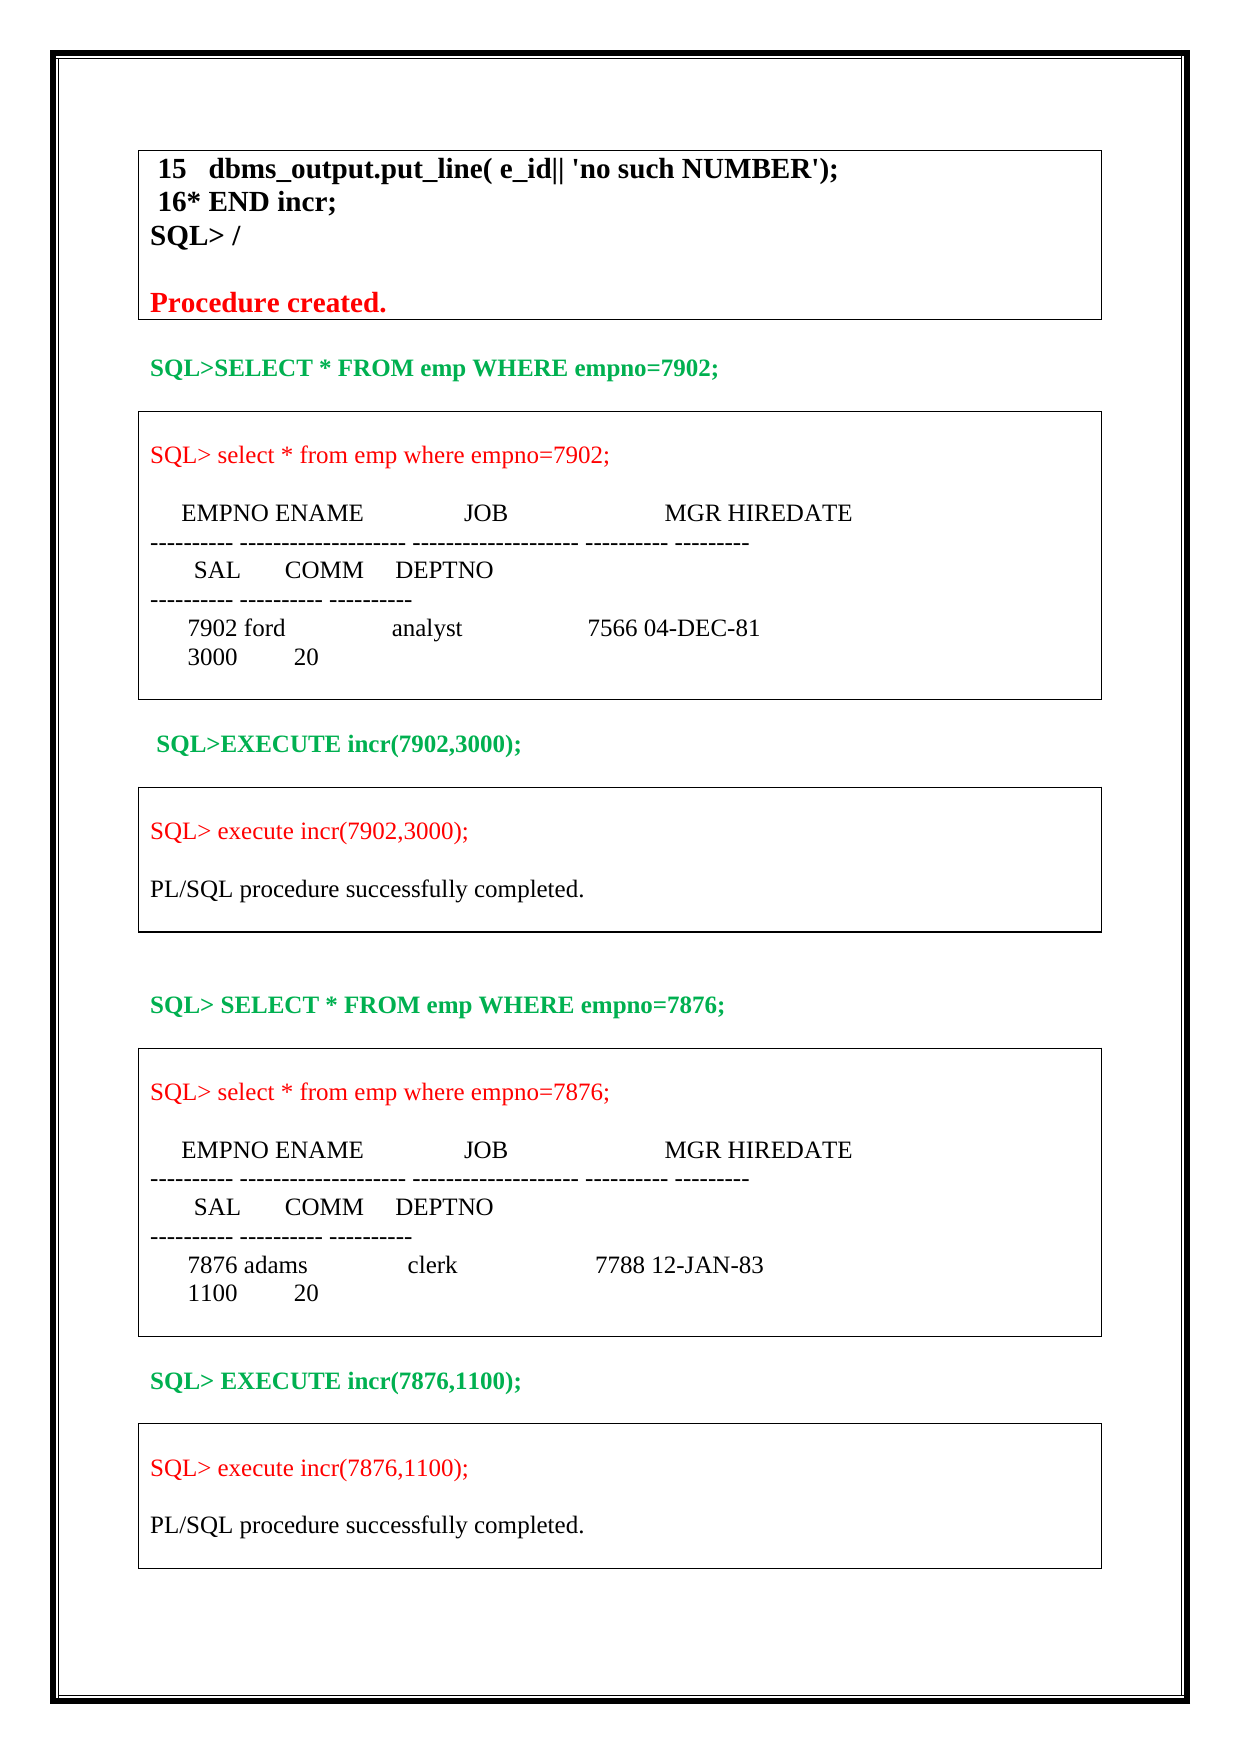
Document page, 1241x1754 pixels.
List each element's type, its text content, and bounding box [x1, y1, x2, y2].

table_header SQL> select * from emp where empno=7902; EMPNO ENAME JOB MGR HIREDATE ---------- -------------------- -------------------- ---------- --------- SAL COMM DEPTNO ---------- ---------- ---------- 7902 ford analyst 7566 04-DEC-81 3000 20 [139, 412, 1101, 699]
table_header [139, 151, 1101, 319]
text SQL> SELECT * FROM emp WHERE empno=7876; [150, 990, 1090, 1019]
text SQL>SELECT * FROM emp WHERE empno=7902; [150, 353, 1090, 382]
text SQL> EXECUTE incr(7876,1100); [150, 1366, 1090, 1394]
table_header SQL> execute incr(7902,3000); PL/SQL procedure successfully completed. [139, 788, 1101, 931]
table_header SQL> select * from emp where empno=7876; EMPNO ENAME JOB MGR HIREDATE ---------- -------------------- -------------------- ---------- --------- SAL COMM DEPTNO ---------- ---------- ---------- 7876 adams clerk 7788 12-JAN-83 1100 20 [139, 1049, 1101, 1336]
table_header SQL> execute incr(7876,1100); PL/SQL procedure successfully completed. [139, 1424, 1101, 1568]
text SQL>EXECUTE incr(7902,3000); [150, 729, 1090, 758]
